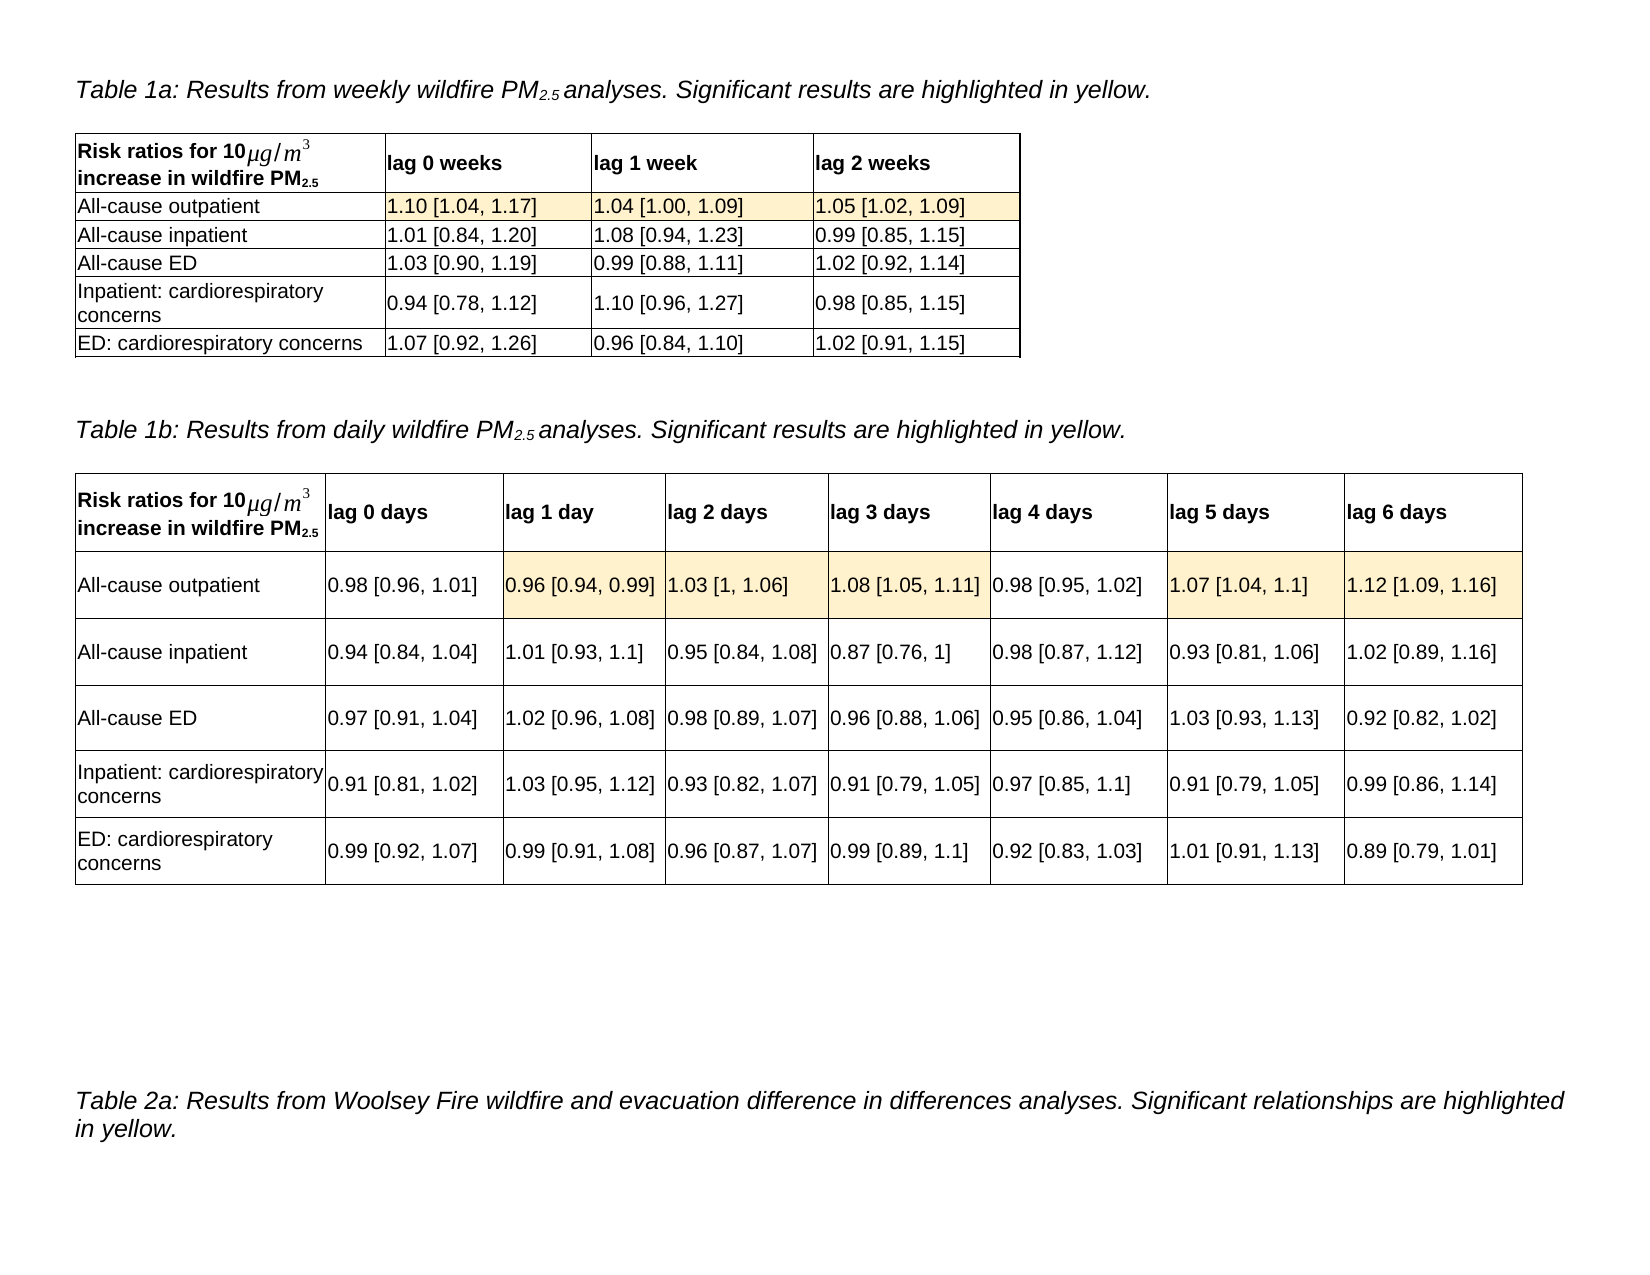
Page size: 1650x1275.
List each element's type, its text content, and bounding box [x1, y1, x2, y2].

table_cell All-cause ED [76, 249, 385, 276]
text Table 1b: Results from daily wildfire PM2.5 analyses. Significant results are highlighted in yellow. [75, 415, 1575, 444]
table_cell All-cause ED [76, 686, 325, 750]
table_cell 0.93 [0.81, 1.06] [1168, 619, 1344, 684]
table_cell All-cause inpatient [76, 221, 385, 248]
table_cell 1.02 [0.91, 1.15] [814, 329, 1019, 356]
table_cell 1.03 [0.95, 1.12] [504, 751, 665, 817]
table_cell 0.99 [0.86, 1.14] [1345, 751, 1522, 817]
table_cell 1.05 [1.02, 1.09] [814, 193, 1019, 220]
table_cell 0.98 [0.87, 1.12] [991, 619, 1167, 684]
table_cell 1.08 [1.05, 1.11] [829, 552, 990, 618]
table_cell 0.87 [0.76, 1] [829, 619, 990, 684]
table_cell ED: cardiorespiratory concerns [76, 329, 385, 356]
table_cell 0.91 [0.81, 1.02] [326, 751, 503, 817]
table_cell 1.02 [0.89, 1.16] [1345, 619, 1522, 684]
table_cell All-cause outpatient [76, 193, 385, 220]
table_cell 1.08 [0.94, 1.23] [592, 221, 813, 248]
table_cell 1.04 [1.00, 1.09] [592, 193, 813, 220]
table_cell 0.96 [0.87, 1.07] [666, 818, 828, 883]
table_cell 0.98 [0.89, 1.07] [666, 686, 828, 750]
table_cell 0.92 [0.82, 1.02] [1345, 686, 1522, 750]
table_cell 1.12 [1.09, 1.16] [1345, 552, 1522, 618]
table_cell 0.98 [0.96, 1.01] [326, 552, 503, 618]
table_cell 0.95 [0.84, 1.08] [666, 619, 828, 684]
table_cell 1.03 [1, 1.06] [666, 552, 828, 618]
table_cell All-cause inpatient [76, 619, 325, 684]
table_cell 0.89 [0.79, 1.01] [1345, 818, 1522, 883]
table_cell 1.02 [0.96, 1.08] [504, 686, 665, 750]
table_cell 0.91 [0.79, 1.05] [1168, 751, 1344, 817]
table_cell Inpatient: cardiorespiratory concerns [76, 751, 325, 817]
table_header Risk ratios for 10increase in wildfire PM2.5 [76, 474, 325, 551]
table_cell All-cause outpatient [76, 552, 325, 618]
table_cell 0.97 [0.85, 1.1] [991, 751, 1167, 817]
table_cell 0.91 [0.79, 1.05] [829, 751, 990, 817]
table_cell 0.94 [0.84, 1.04] [326, 619, 503, 684]
table_header lag 0 days [326, 474, 503, 551]
text Table 1a: Results from weekly wildfire PM2.5 analyses. Significant results are highlighted in yellow. [75, 75, 1575, 104]
table_cell 0.99 [0.91, 1.08] [504, 818, 665, 883]
table_cell 0.97 [0.91, 1.04] [326, 686, 503, 750]
table_cell 1.01 [0.84, 1.20] [386, 221, 591, 248]
table_cell 0.92 [0.83, 1.03] [991, 818, 1167, 883]
table_cell 0.99 [0.89, 1.1] [829, 818, 990, 883]
table_cell 0.96 [0.84, 1.10] [592, 329, 813, 356]
table_header Risk ratios for 10increase in wildfire PM2.5 [76, 134, 385, 192]
table_header lag 3 days [829, 474, 990, 551]
text Table 2a: Results from Woolsey Fire wildfire and evacuation difference in differences analyses. Significant relationships are highlighted in yellow. [75, 1086, 1575, 1143]
table_cell 0.93 [0.82, 1.07] [666, 751, 828, 817]
table_header lag 5 days [1168, 474, 1344, 551]
table_cell 1.07 [1.04, 1.1] [1168, 552, 1344, 618]
table_cell 1.10 [0.96, 1.27] [592, 277, 813, 328]
table_cell 1.01 [0.93, 1.1] [504, 619, 665, 684]
table_header lag 1 day [504, 474, 665, 551]
table_cell 0.95 [0.86, 1.04] [991, 686, 1167, 750]
table_header lag 0 weeks [386, 134, 591, 192]
table_cell 1.02 [0.92, 1.14] [814, 249, 1019, 276]
table_cell 0.99 [0.92, 1.07] [326, 818, 503, 883]
table_header lag 2 weeks [814, 134, 1019, 192]
table_cell 1.07 [0.92, 1.26] [386, 329, 591, 356]
table_header lag 2 days [666, 474, 828, 551]
table_header lag 4 days [991, 474, 1167, 551]
table_cell 0.98 [0.95, 1.02] [991, 552, 1167, 618]
table_cell 0.96 [0.88, 1.06] [829, 686, 990, 750]
table_cell 0.98 [0.85, 1.15] [814, 277, 1019, 328]
table_header lag 1 week [592, 134, 813, 192]
table_cell 1.03 [0.90, 1.19] [386, 249, 591, 276]
table_cell Inpatient: cardiorespiratory concerns [76, 277, 385, 328]
table_cell 1.01 [0.91, 1.13] [1168, 818, 1344, 883]
table_cell 0.96 [0.94, 0.99] [504, 552, 665, 618]
table_header lag 6 days [1345, 474, 1522, 551]
table_cell 1.10 [1.04, 1.17] [386, 193, 591, 220]
table_cell 0.94 [0.78, 1.12] [386, 277, 591, 328]
table_cell 0.99 [0.88, 1.11] [592, 249, 813, 276]
table_cell 0.99 [0.85, 1.15] [814, 221, 1019, 248]
table_cell ED: cardiorespiratory concerns [76, 818, 325, 883]
table_cell 1.03 [0.93, 1.13] [1168, 686, 1344, 750]
